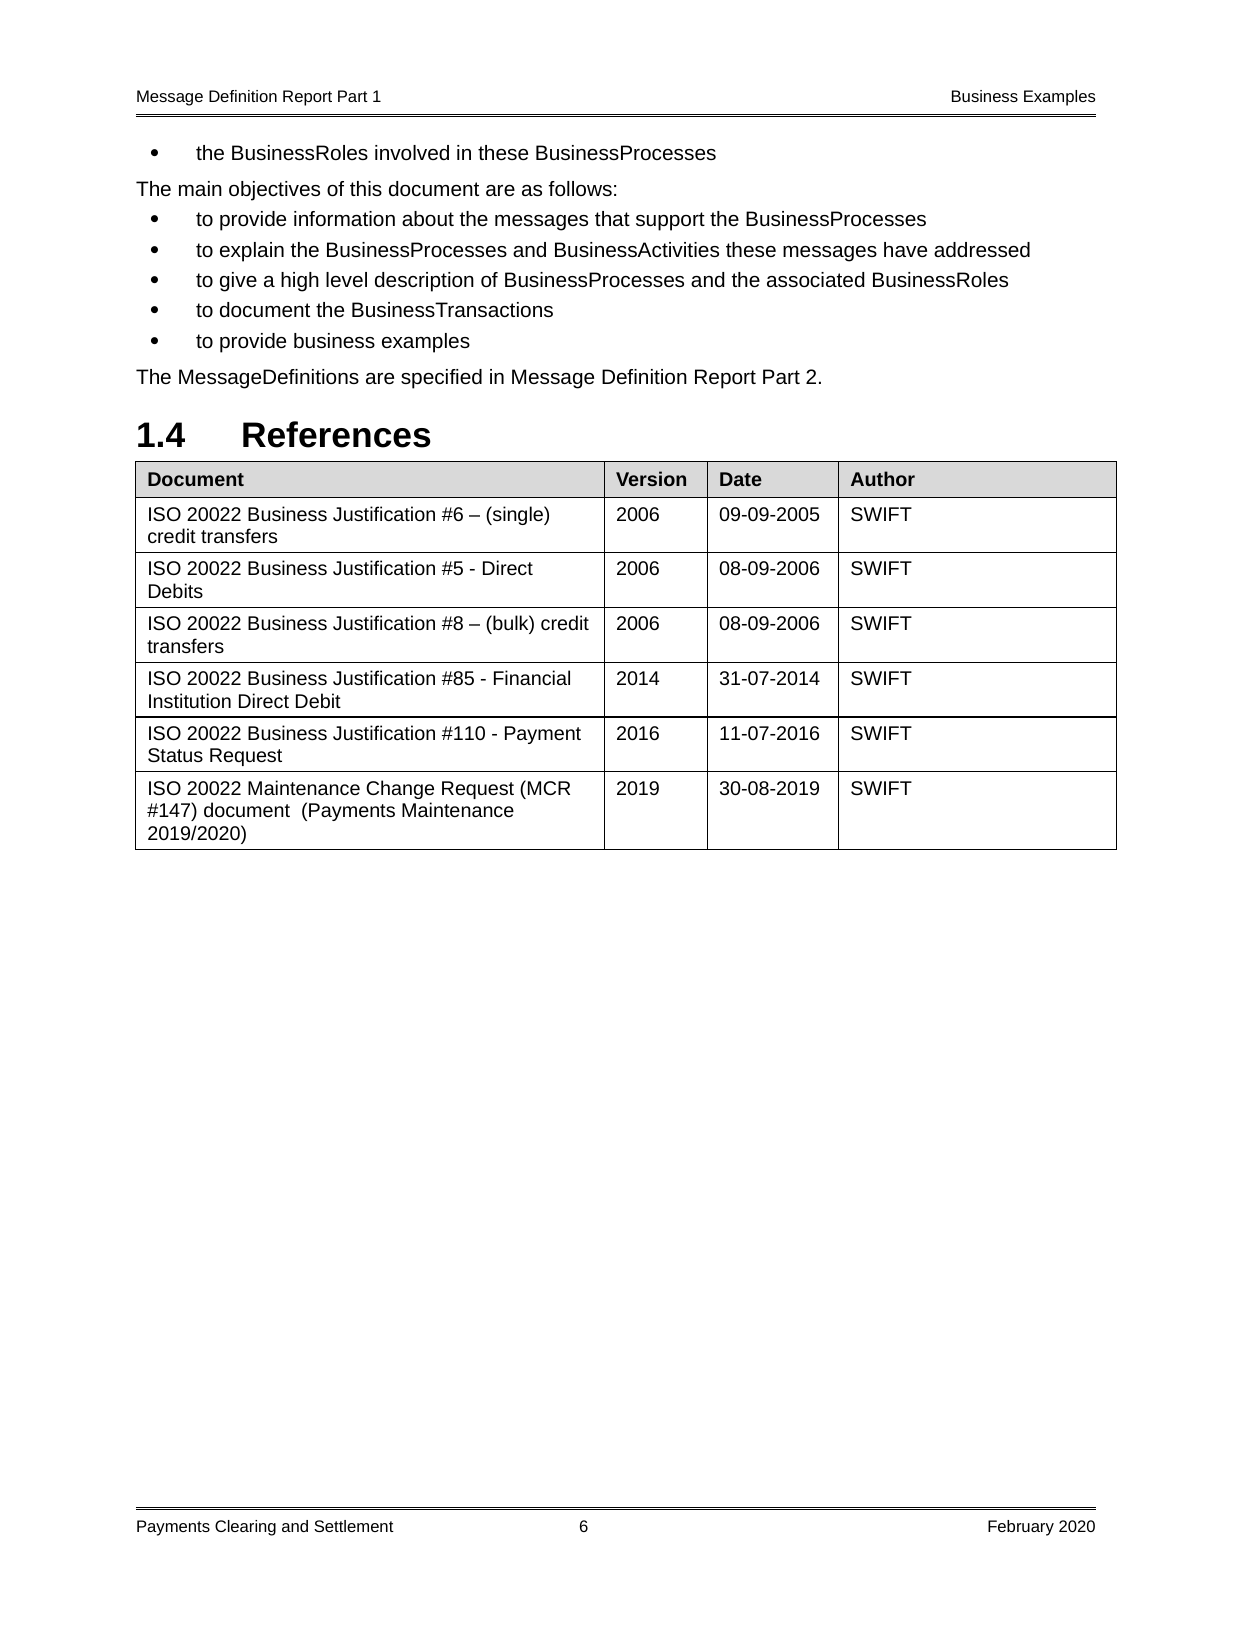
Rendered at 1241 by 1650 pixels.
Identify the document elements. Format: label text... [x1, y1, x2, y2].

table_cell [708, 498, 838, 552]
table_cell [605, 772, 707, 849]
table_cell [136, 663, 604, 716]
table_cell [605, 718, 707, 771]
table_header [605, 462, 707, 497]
text The main objectives of this document are as follows: [136, 177, 1104, 201]
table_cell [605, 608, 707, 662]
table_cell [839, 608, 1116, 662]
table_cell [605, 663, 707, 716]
list to provide information about the messages that support the BusinessProcesses [151, 207, 1104, 231]
list to provide business examples [151, 328, 1104, 353]
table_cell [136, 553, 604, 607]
list to explain the BusinessProcesses and BusinessActivities these messages have addressed [151, 238, 1104, 262]
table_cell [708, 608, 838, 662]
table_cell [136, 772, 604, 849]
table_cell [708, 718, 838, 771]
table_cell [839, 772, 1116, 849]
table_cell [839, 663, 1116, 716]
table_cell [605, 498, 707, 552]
list to document the BusinessTransactions [151, 298, 1104, 322]
subtitle References [136, 414, 1104, 455]
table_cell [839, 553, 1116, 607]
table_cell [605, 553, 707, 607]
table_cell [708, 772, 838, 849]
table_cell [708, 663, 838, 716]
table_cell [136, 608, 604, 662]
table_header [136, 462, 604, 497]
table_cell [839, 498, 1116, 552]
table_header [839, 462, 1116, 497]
list to give a high level description of BusinessProcesses and the associated BusinessRoles [151, 268, 1104, 292]
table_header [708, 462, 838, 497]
text The MessageDefinitions are specified in Message Definition Report Part 2. [136, 365, 1104, 389]
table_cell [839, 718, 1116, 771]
list the BusinessRoles involved in these BusinessProcesses [151, 141, 1104, 164]
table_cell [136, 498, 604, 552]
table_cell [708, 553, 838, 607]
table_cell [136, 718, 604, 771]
